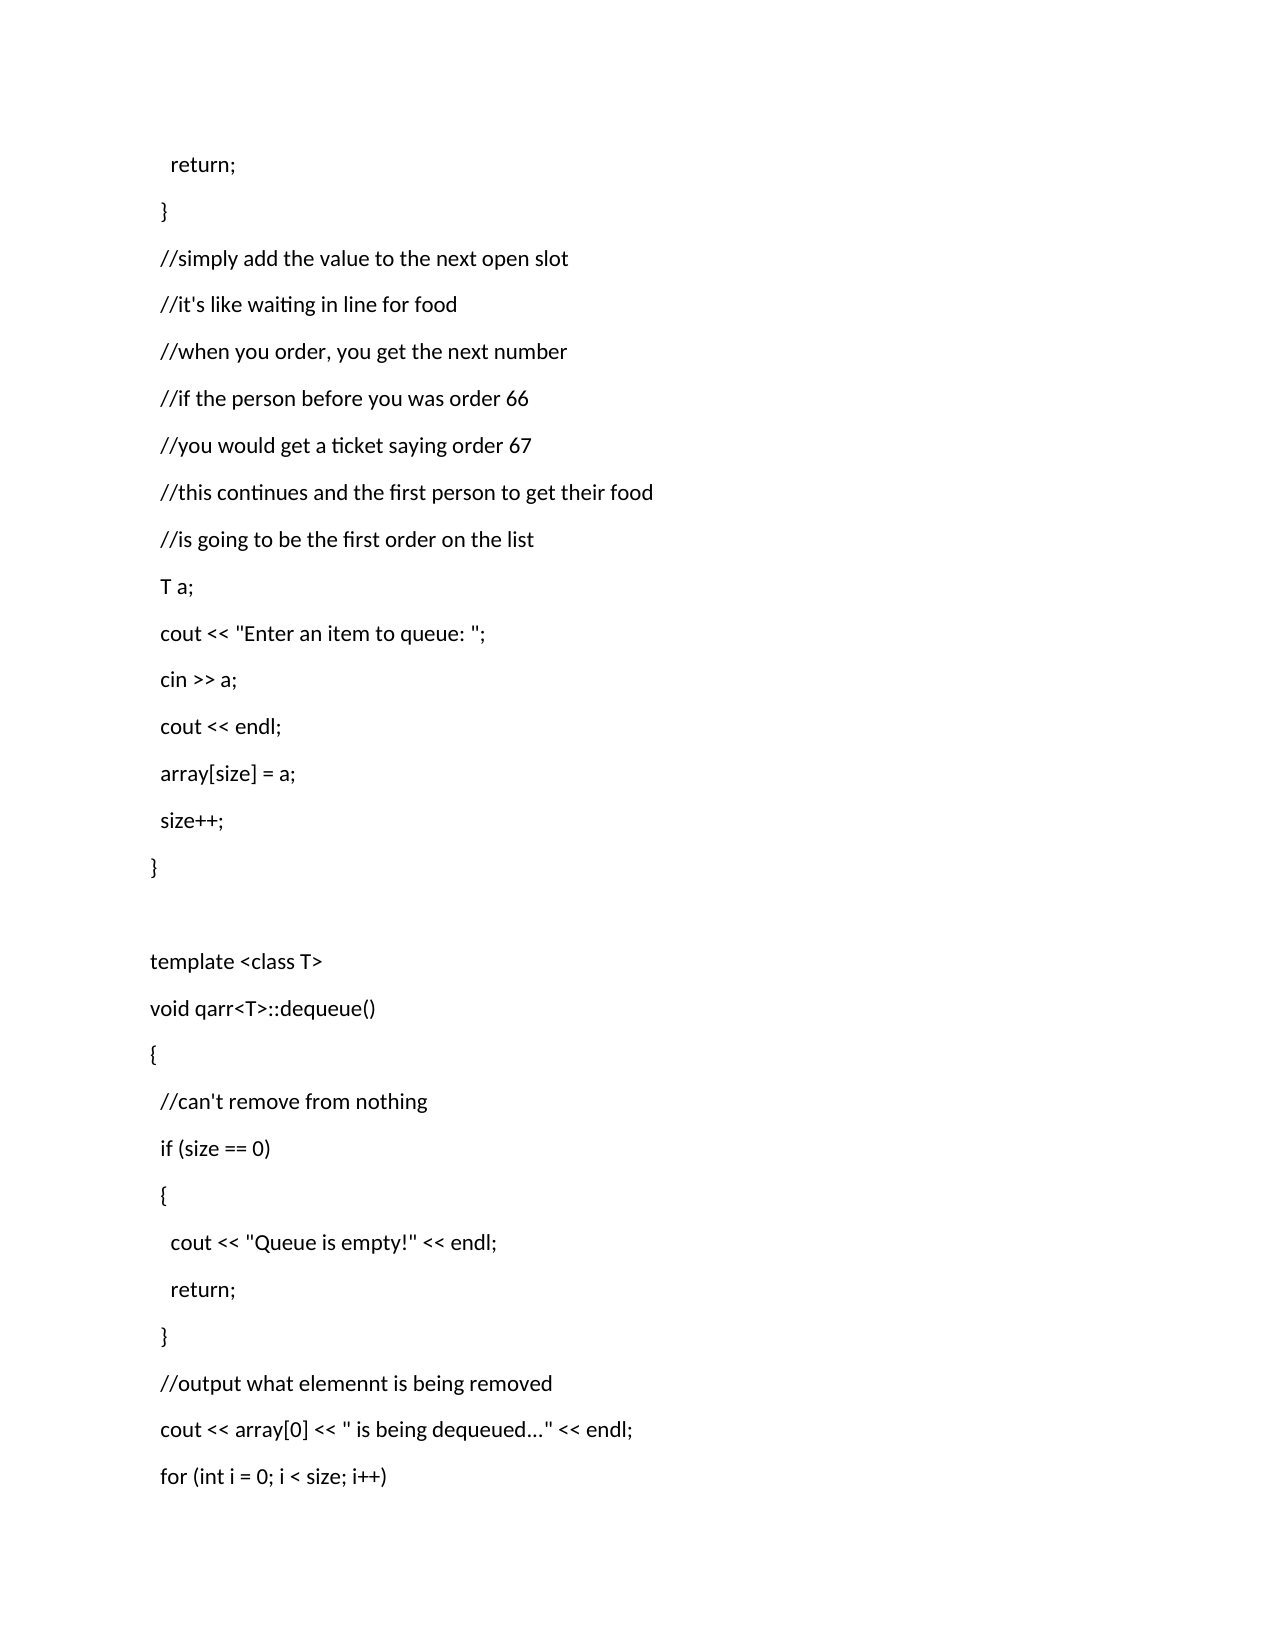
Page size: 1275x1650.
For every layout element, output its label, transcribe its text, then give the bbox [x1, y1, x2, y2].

text cout << "Enter an item to queue: "; [150, 619, 1125, 647]
text //it's like waiting in line for food [150, 291, 1125, 319]
text } [150, 197, 1125, 225]
text return; [150, 150, 1125, 178]
text } [150, 853, 1125, 881]
text cout << endl; [150, 712, 1125, 741]
text } [150, 1322, 1125, 1350]
text size++; [150, 806, 1125, 834]
text return; [150, 1275, 1125, 1303]
text T a; [150, 572, 1125, 600]
text array[size] = a; [150, 759, 1125, 787]
text void qarr<T>::dequeue() [150, 994, 1125, 1022]
text //this continues and the first person to get their food [150, 478, 1125, 506]
text { [150, 1041, 1125, 1069]
text cout << array[0] << " is being dequeued..." << endl; [150, 1416, 1125, 1444]
text template <class T> [150, 947, 1125, 975]
text //you would get a ticket saying order 67 [150, 431, 1125, 459]
text //when you order, you get the next number [150, 337, 1125, 366]
text //if the person before you was order 66 [150, 384, 1125, 412]
text //simply add the value to the next open slot [150, 244, 1125, 272]
text for (int i = 0; i < size; i++) [150, 1462, 1125, 1491]
text //is going to be the first order on the list [150, 525, 1125, 553]
text //can't remove from nothing [150, 1087, 1125, 1116]
text cin >> a; [150, 666, 1125, 694]
text cout << "Queue is empty!" << endl; [150, 1228, 1125, 1256]
text { [150, 1181, 1125, 1209]
text if (size == 0) [150, 1134, 1125, 1162]
text //output what elemennt is being removed [150, 1369, 1125, 1397]
